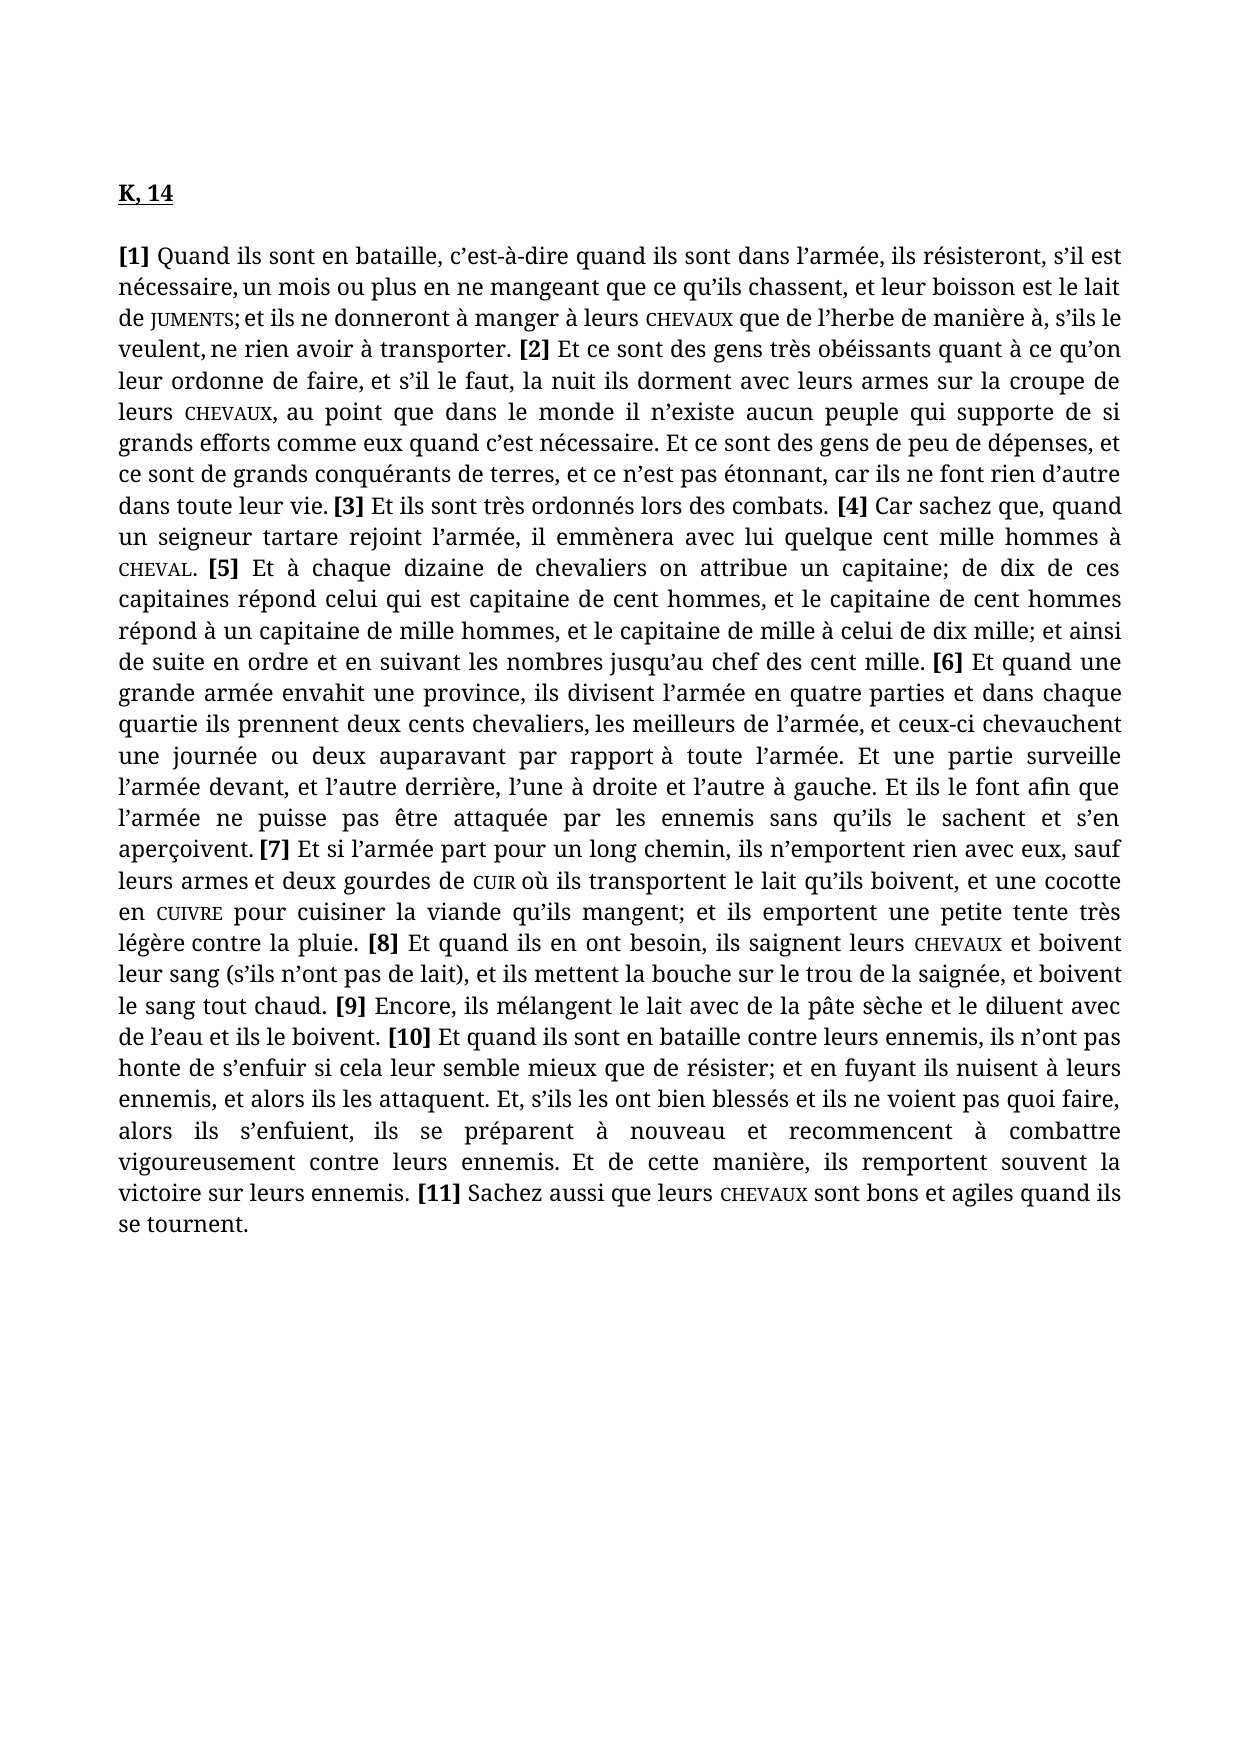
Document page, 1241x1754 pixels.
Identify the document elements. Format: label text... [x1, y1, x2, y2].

text K, 14 [118, 177, 1122, 208]
text [1] Quand ils sont en bataille, c’est-à-dire quand ils sont dans l’armée, ils résisteront, s’il est nécessaire, un mois ou plus en ne mangeant que ce qu’ils chassent, et leur boisson est le lait de juments; et ils ne donneront à manger à leurs chevaux que de l’herbe de manière à, s’ils le veulent, ne rien avoir à transporter. [2] Et ce sont des gens très obéissants quant à ce qu’on leur ordonne de faire, et s’il le faut, la nuit ils dorment avec leurs armes sur la croupe de leurs chevaux, au point que dans le monde il n’existe aucun peuple qui supporte de si grands efforts comme eux quand c’est nécessaire. Et ce sont des gens de peu de dépenses, et ce sont de grands conquérants de terres, et ce n’est pas étonnant, car ils ne font rien d’autre dans toute leur vie. [3] Et ils sont très ordonnés lors des combats. [4] Car sachez que, quand un seigneur tartare rejoint l’armée, il emmènera avec lui quelque cent mille hommes à cheval. [5] Et à chaque dizaine de chevaliers on attribue un capitaine; de dix de ces capitaines répond celui qui est capitaine de cent hommes, et le capitaine de cent hommes répond à un capitaine de mille hommes, et le capitaine de mille à celui de dix mille; et ainsi de suite en ordre et en suivant les nombres jusqu’au chef des cent mille. [6] Et quand une grande armée envahit une province, ils divisent l’armée en quatre parties et dans chaque quartie ils prennent deux cents chevaliers, les meilleurs de l’armée, et ceux-ci chevauchent une journée ou deux auparavant par rapport à toute l’armée. Et une partie surveille l’armée devant, et l’autre derrière, l’une à droite et l’autre à gauche. Et ils le font afin que l’armée ne puisse pas être attaquée par les ennemis sans qu’ils le sachent et s’en aperçoivent. [7] Et si l’armée part pour un long chemin, ils n’emportent rien avec eux, sauf leurs armes et deux gourdes de cuir où ils transportent le lait qu’ils boivent, et une cocotte en cuivre pour cuisiner la viande qu’ils mangent; et ils emportent une petite tente très légère contre la pluie. [8] Et quand ils en ont besoin, ils saignent leurs chevaux et boivent leur sang (s’ils n’ont pas de lait), et ils mettent la bouche sur le trou de la saignée, et boivent le sang tout chaud. [9] Encore, ils mélangent le lait avec de la pâte sèche et le diluent avec de l’eau et ils le boivent. [10] Et quand ils sont en bataille contre leurs ennemis, ils n’ont pas honte de s’enfuir si cela leur semble mieux que de résister; et en fuyant ils nuisent à leurs ennemis, et alors ils les attaquent. Et, s’ils les ont bien blessés et ils ne voient pas quoi faire, alors ils s’enfuient, ils se préparent à nouveau et recommencent à combattre vigoureusement contre leurs ennemis. Et de cette manière, ils remportent souvent la victoire sur leurs ennemis. [11] Sachez aussi que leurs chevaux sont bons et agiles quand ils se tournent. [118, 240, 1122, 1240]
